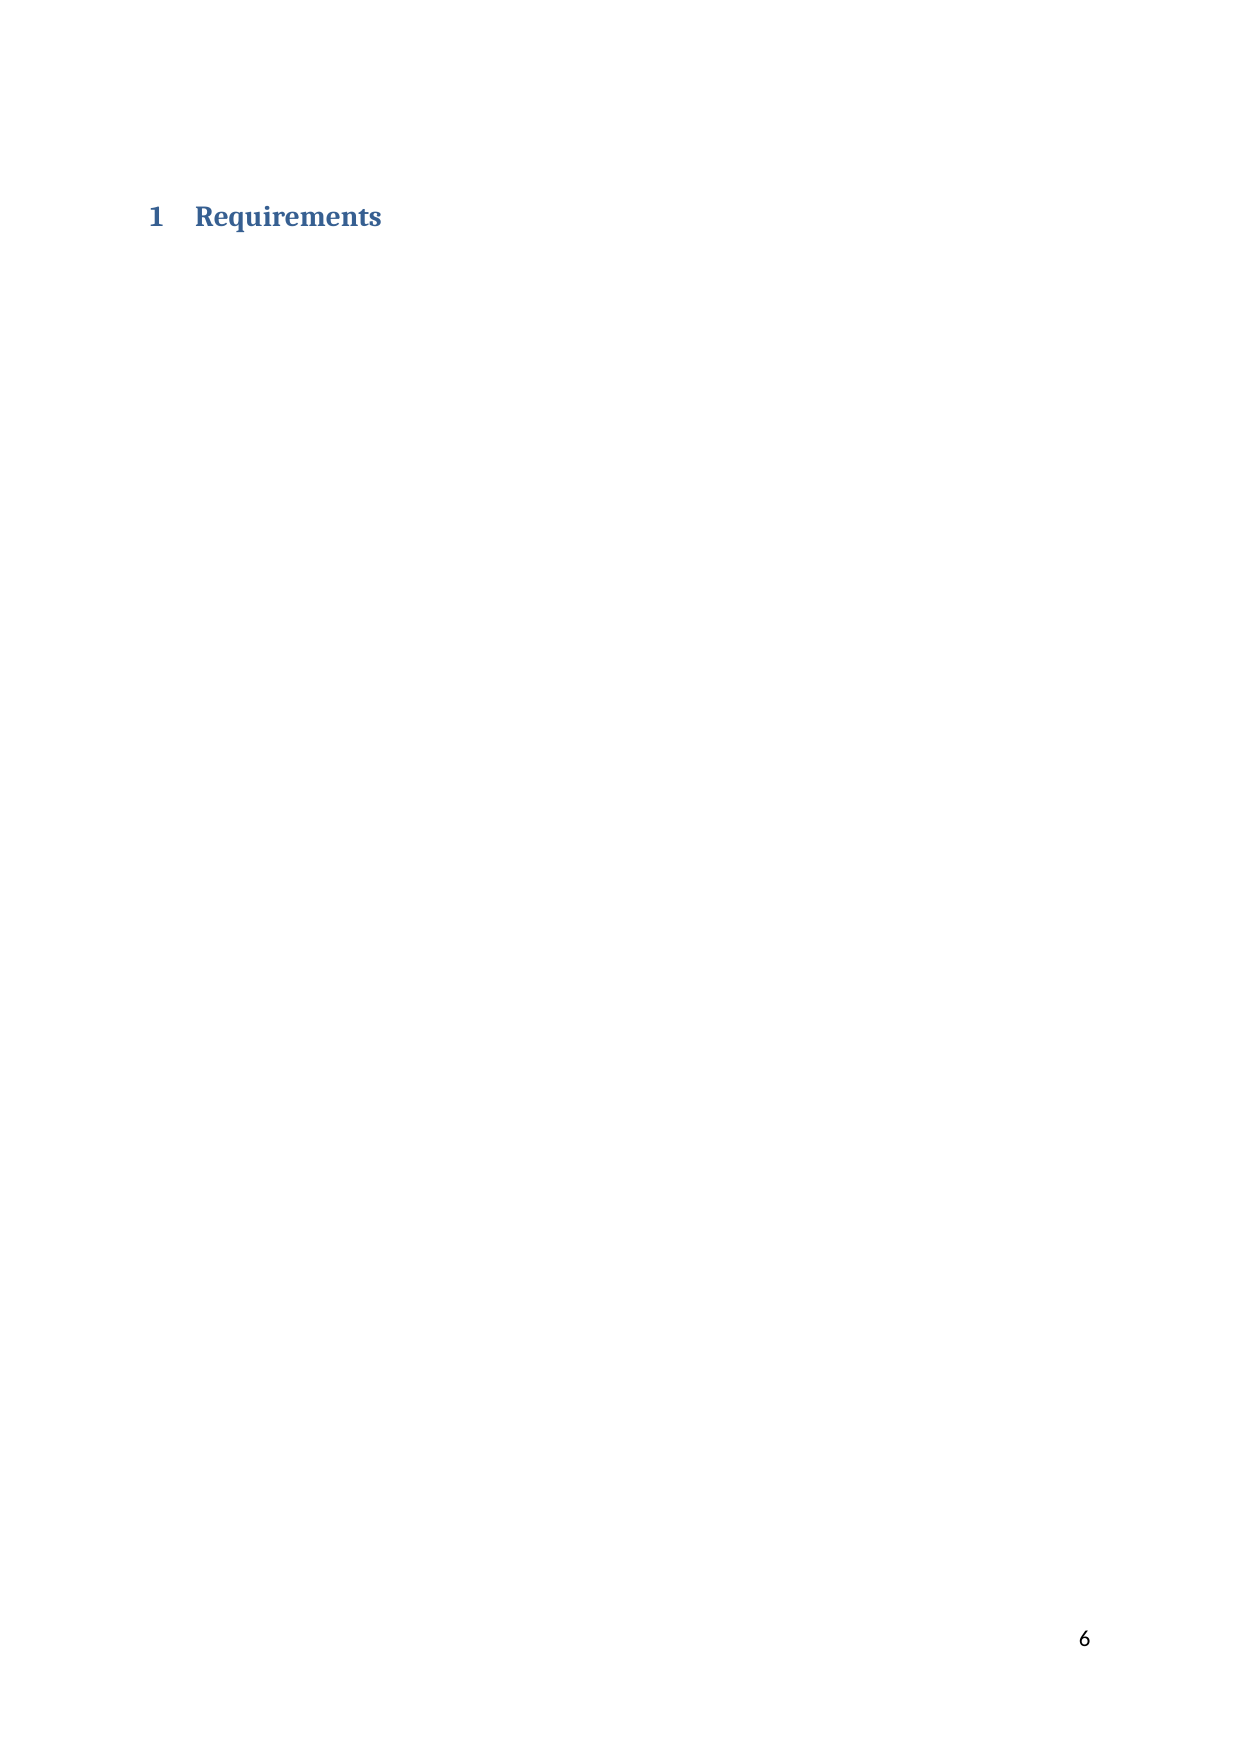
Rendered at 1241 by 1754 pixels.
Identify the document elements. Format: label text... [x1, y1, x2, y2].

subtitle Requirements [150, 200, 1090, 233]
